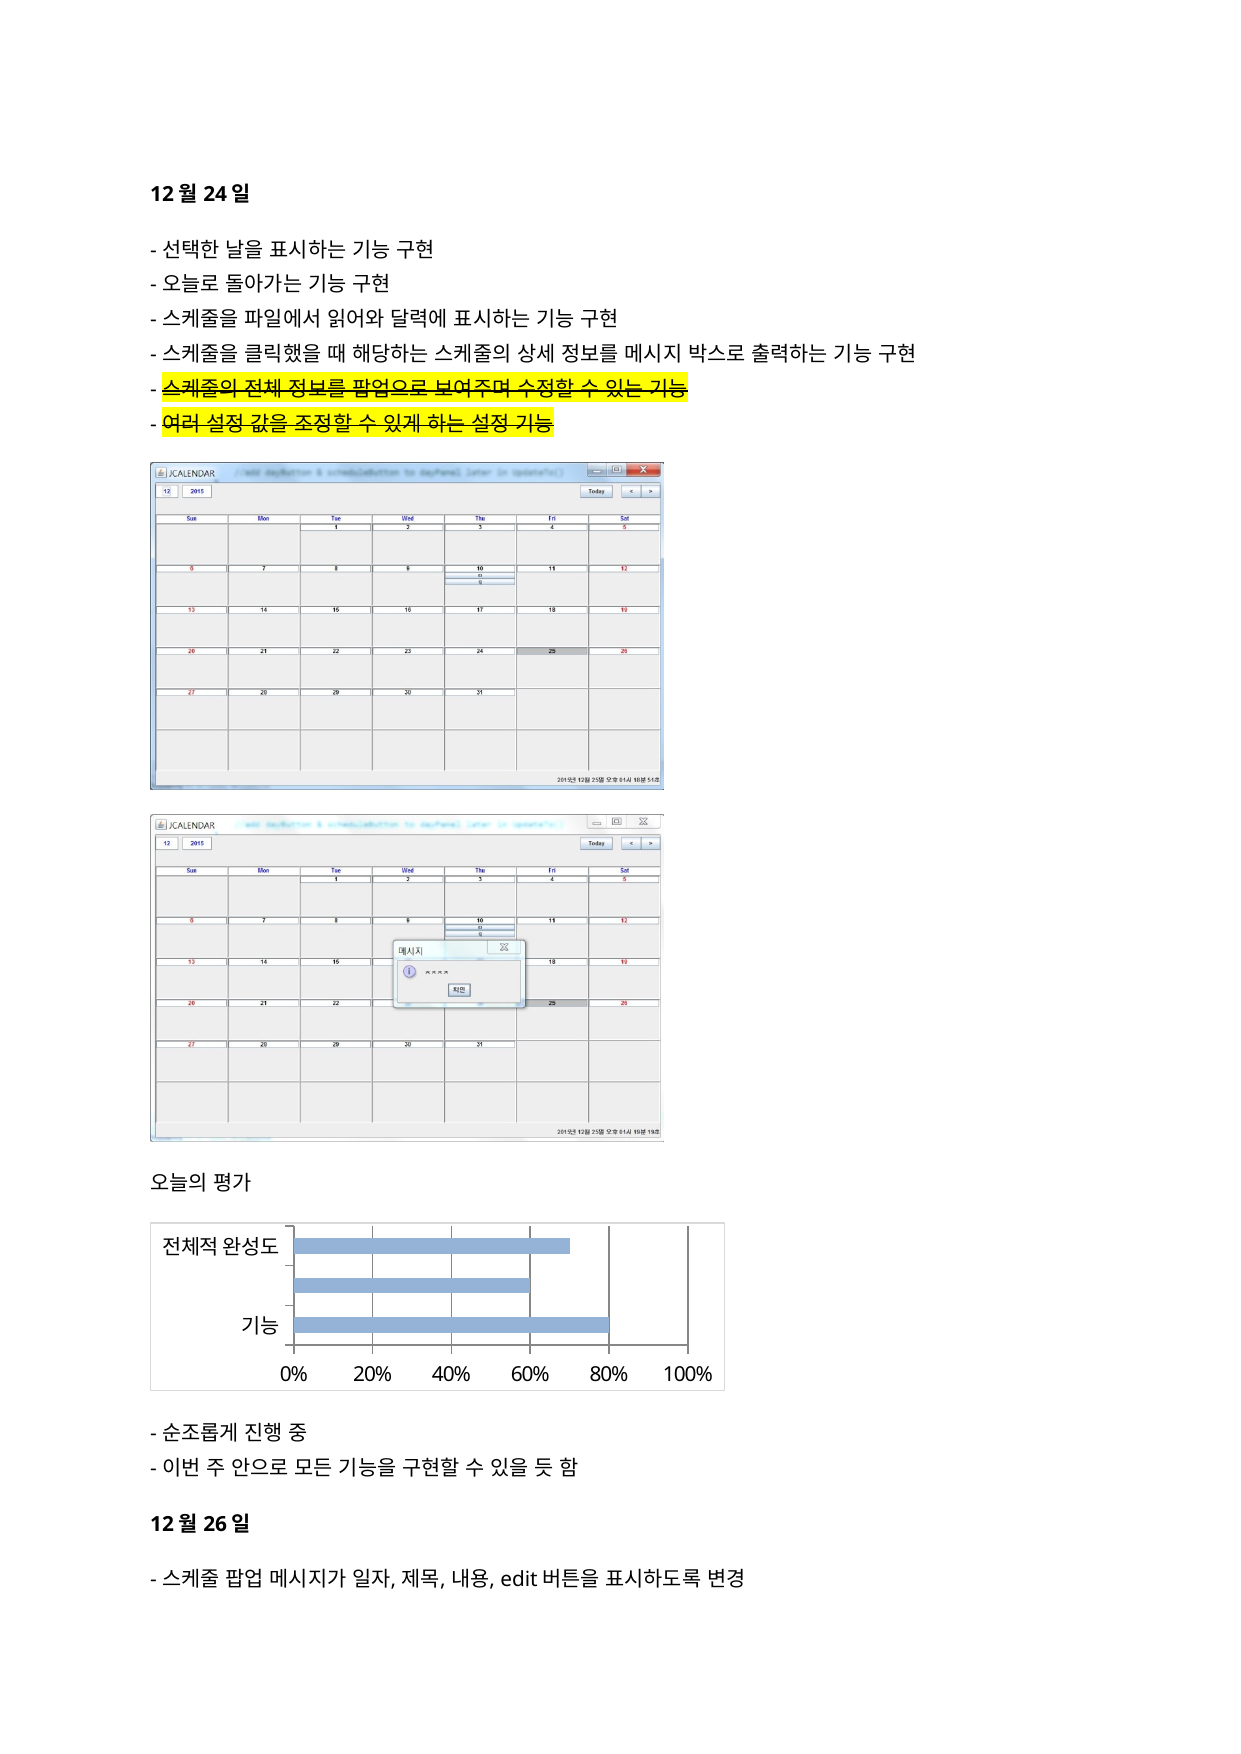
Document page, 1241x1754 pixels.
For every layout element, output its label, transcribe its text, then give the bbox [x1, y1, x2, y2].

picture [150, 814, 664, 1142]
text - 순조롭게 진행 중 - 이번 주 안으로 모든 기능을 구현할 수 있을 듯 함 [150, 1417, 1090, 1482]
text - 선택한 날을 표시하는 기능 구현 - 오늘로 돌아가는 기능 구현 - 스케줄을 파일에서 읽어와 달력에 표시하는 기능 구현 - 스케줄을 클릭했을 때 해당하는 스케줄의 상세 정보를 메시지 박스로 출력하는 기능 구현 - 스케줄의 전체 정보를 팝업으로 보여주며 수정할 수 있는 기능 - 여러 설정 값을 조정할 수 있게 하는 설정 기능 [150, 233, 1090, 437]
picture [150, 462, 664, 790]
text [150, 1563, 1090, 1593]
text 12월 26일 [150, 1507, 1090, 1537]
text 오늘의 평가 [150, 1167, 1090, 1197]
text 12월 24일 [150, 177, 1090, 207]
